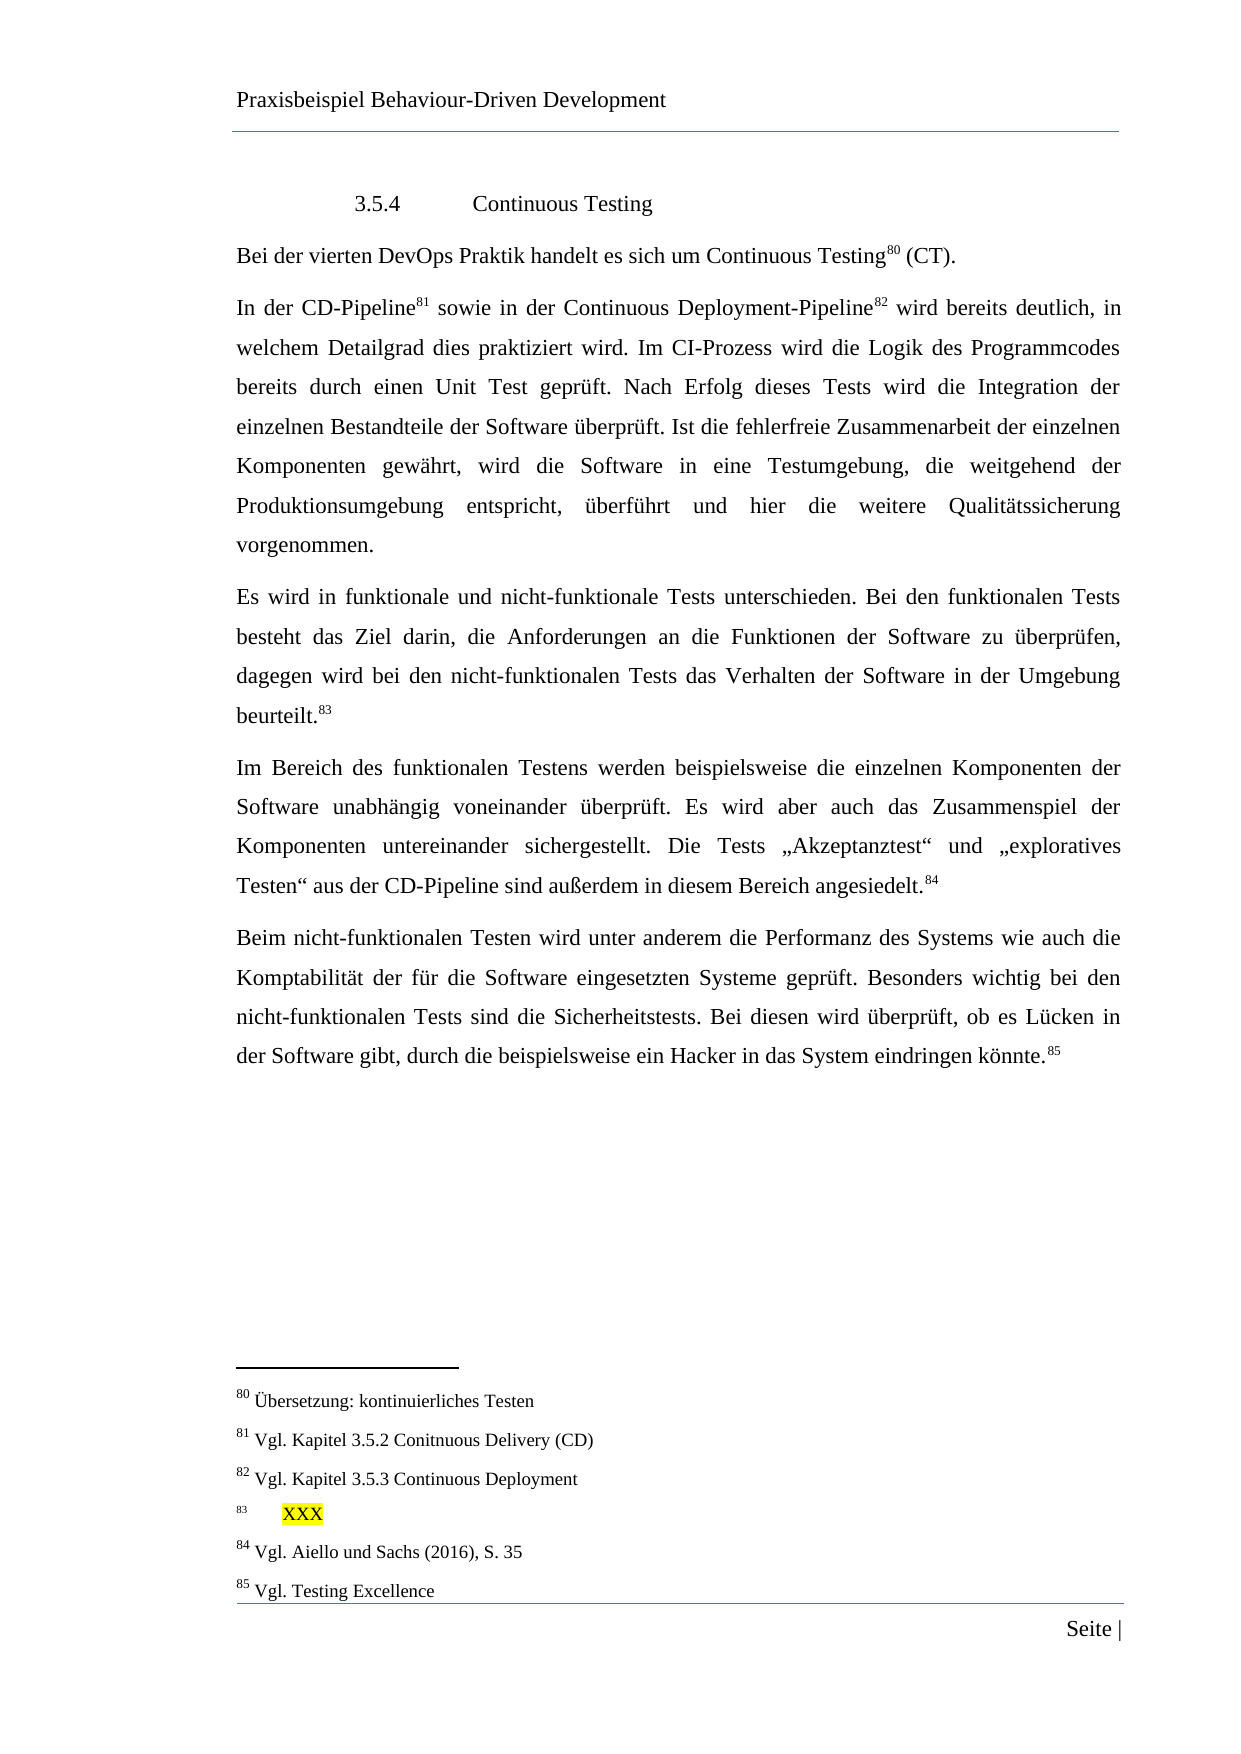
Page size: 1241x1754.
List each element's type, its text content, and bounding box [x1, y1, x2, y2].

text Im Bereich des funktionalen Testens werden beispielsweise die einzelnen Komponenten der Software unabhängig voneinander überprüft. Es wird aber auch das Zusammenspiel der Komponenten untereinander sichergestellt. Die Tests „Akzeptanztest“ und „exploratives Testen“ aus der CD-Pipeline sind außerdem in diesem Bereich angesiedelt. [236, 754, 1122, 898]
text In der CD-Pipeline sowie in der Continuous Deployment-Pipeline wird bereits deutlich, in welchem Detailgrad dies praktiziert wird. Im CI-Prozess wird die Logik des Programmcodes bereits durch einen Unit Test geprüft. Nach Erfolg dieses Tests wird die Integration der einzelnen Bestandteile der Software überprüft. Ist die fehlerfreie Zusammenarbeit der einzelnen Komponenten gewährt, wird die Software in eine Testumgebung, die weitgehend der Produktionsumgebung entspricht, überführt und hier die weitere Qualitätssicherung vorgenommen. [236, 294, 1122, 558]
text Es wird in funktionale und nicht-funktionale Tests unterschieden. Bei den funktionalen Tests besteht das Ziel darin, die Anforderungen an die Funktionen der Software zu überprüfen, dagegen wird bei den nicht-funktionalen Tests das Verhalten der Software in der Umgebung beurteilt. [236, 583, 1122, 728]
subtitle Continuous Testing [354, 190, 1122, 217]
text Bei der vierten DevOps Praktik handelt es sich um Continuous Testing (CT). [236, 242, 1122, 269]
text Beim nicht-funktionalen Testen wird unter anderem die Performanz des Systems wie auch die Komptabilität der für die Software eingesetzten Systeme geprüft. Besonders wichtig bei den nicht-funktionalen Tests sind die Sicherheitstests. Bei diesen wird überprüft, ob es Lücken in der Software gibt, durch die beispielsweise ein Hacker in das System eindringen könnte. [236, 924, 1122, 1069]
